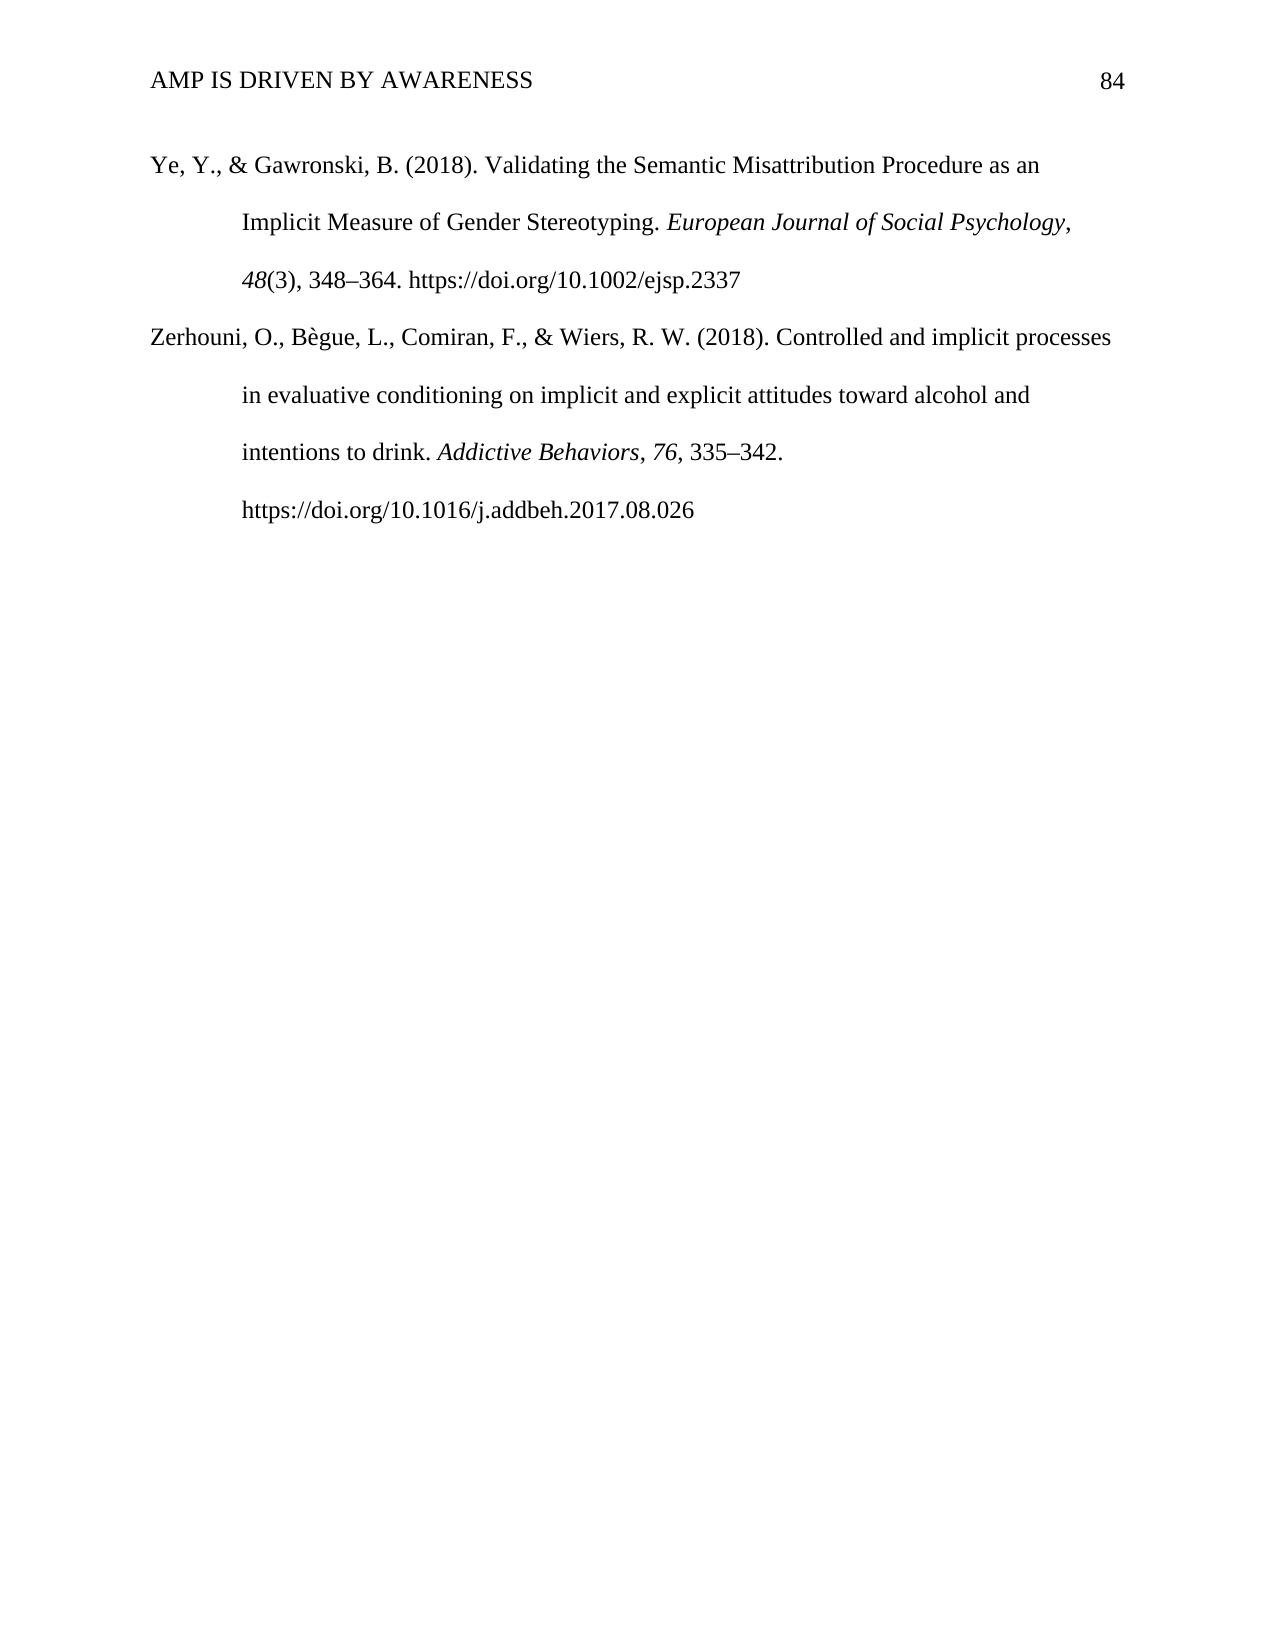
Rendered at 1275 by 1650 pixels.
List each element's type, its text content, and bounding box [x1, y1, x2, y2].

text Zerhouni, O., Bègue, L., Comiran, F., & Wiers, R. W. (2018). Controlled and implicit processes in evaluative conditioning on implicit and explicit attitudes toward alcohol and intentions to drink. Addictive Behaviors, 76, 335–342. https://doi.org/10.1016/j.addbeh.2017.08.026 [150, 322, 1125, 524]
text Ye, Y., & Gawronski, B. (2018). Validating the Semantic Misattribution Procedure as an Implicit Measure of Gender Stereotyping. European Journal of Social Psychology, 48(3), 348–364. https://doi.org/10.1002/ejsp.2337 [150, 150, 1125, 294]
